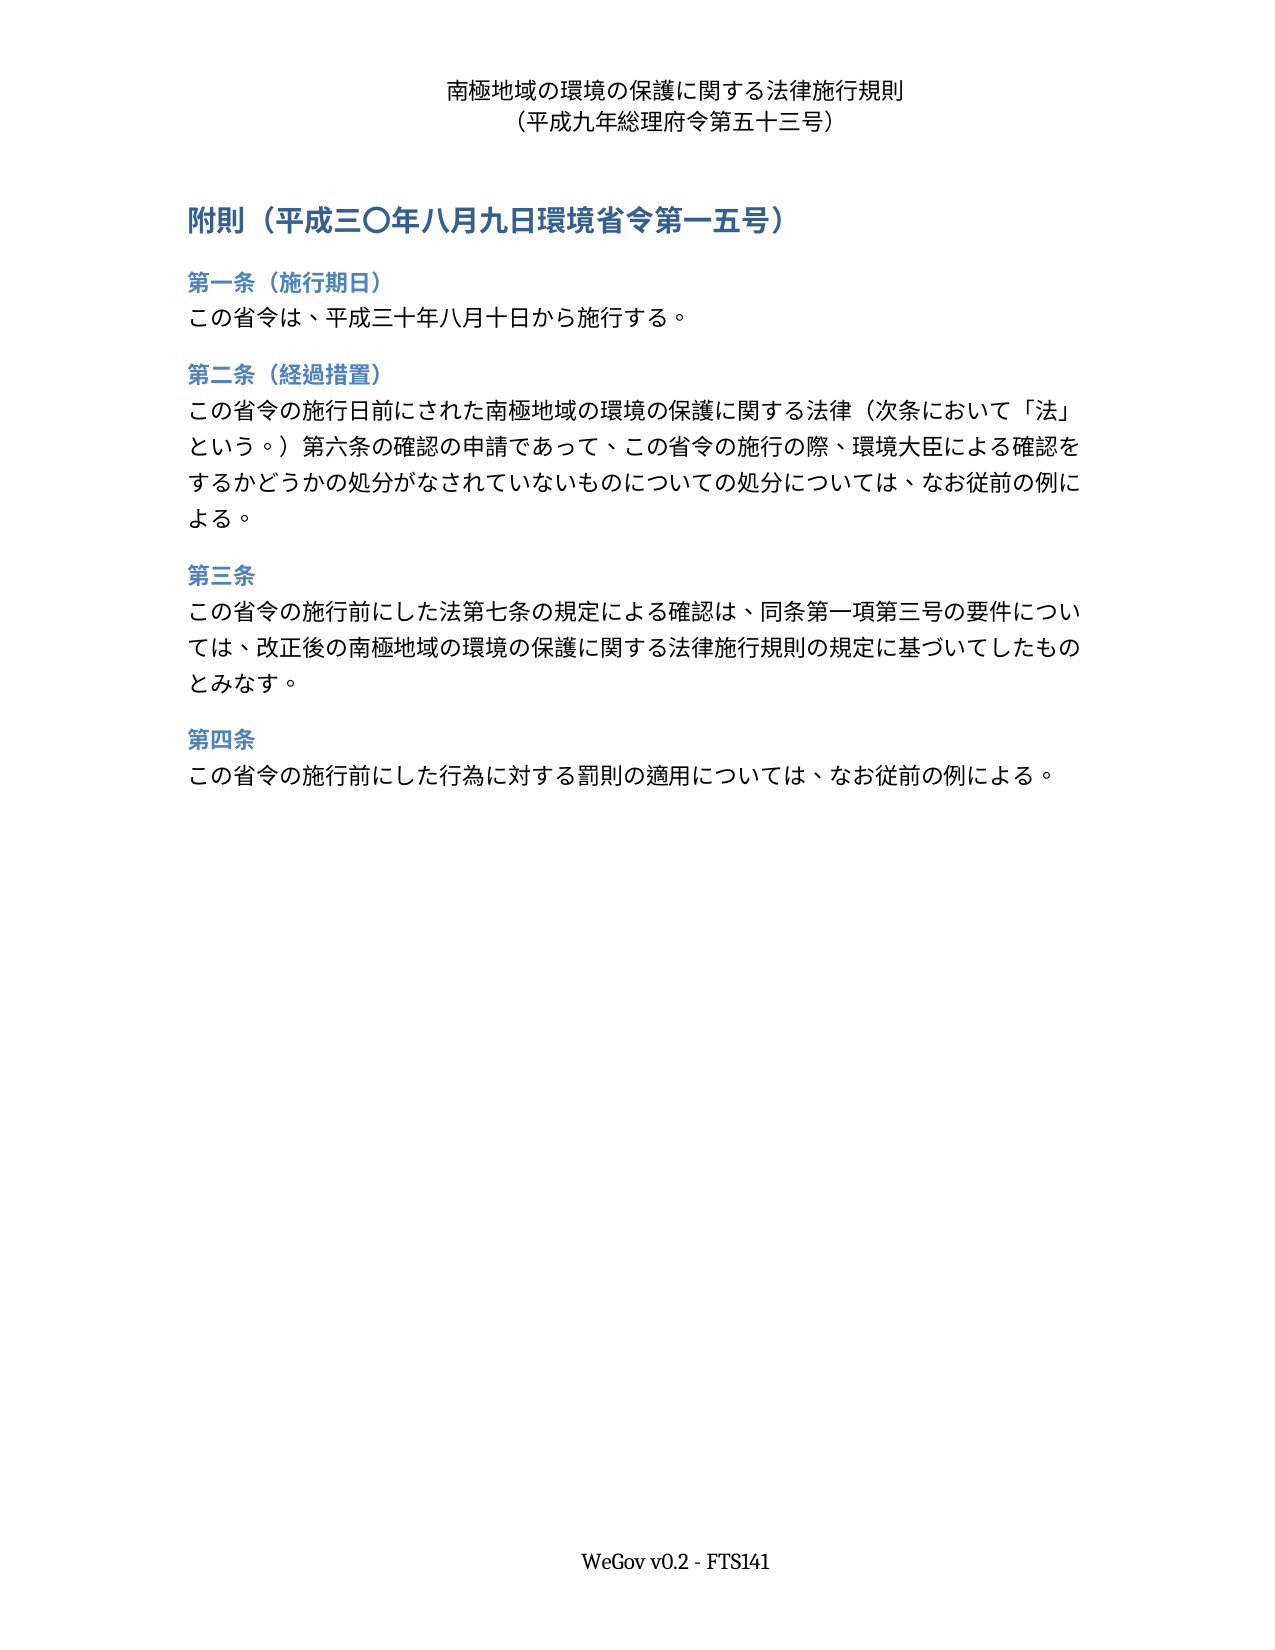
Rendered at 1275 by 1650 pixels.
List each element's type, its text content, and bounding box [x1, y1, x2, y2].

text この省令の施行日前にされた南極地域の環境の保護に関する法律（次条において「法」という。）第六条の確認の申請であって、この省令の施行の際、環境大臣による確認をするかどうかの処分がなされていないものについての処分については、なお従前の例による。 [187, 395, 1087, 534]
text この省令は、平成三十年八月十日から施行する。 [187, 302, 1087, 334]
subtitle 第四条 [187, 724, 1087, 756]
subtitle 第三条 [187, 560, 1087, 591]
subtitle 附則（平成三〇年八月九日環境省令第一五号） [187, 200, 1087, 240]
subtitle 第一条（施行期日） [187, 266, 1087, 298]
subtitle 第二条（経過措置） [187, 359, 1087, 390]
text この省令の施行前にした行為に対する罰則の適用については、なお従前の例による。 [187, 760, 1087, 791]
text この省令の施行前にした法第七条の規定による確認は、同条第一項第三号の要件については、改正後の南極地域の環境の保護に関する法律施行規則の規定に基づいてしたものとみなす。 [187, 596, 1087, 699]
